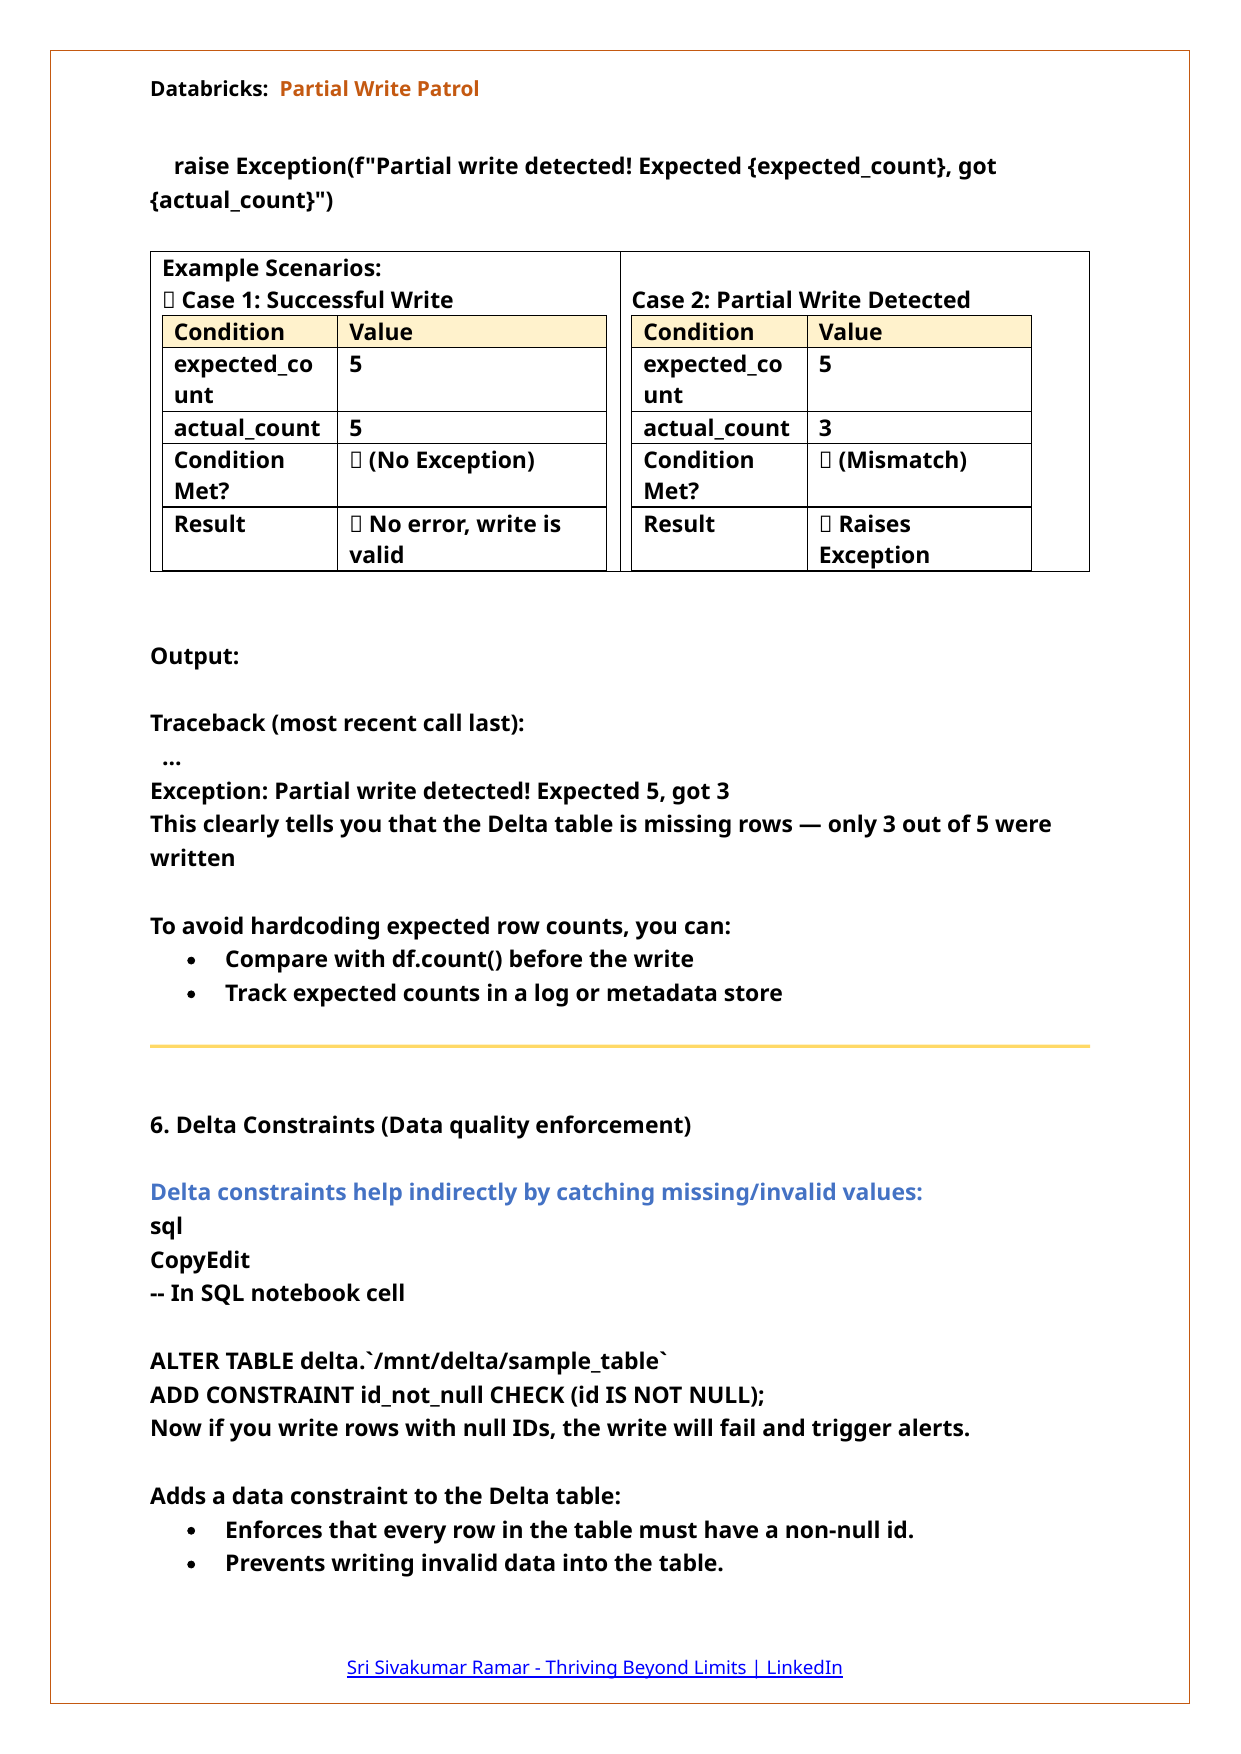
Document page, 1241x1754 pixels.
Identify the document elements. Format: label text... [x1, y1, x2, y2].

text Exception: Partial write detected! Expected 5, got 3 [150, 775, 1090, 806]
text To avoid hardcoding expected row counts, you can: [150, 910, 1090, 941]
text This clearly tells you that the Delta table is missing rows — only 3 out of 5 were written [150, 808, 1090, 873]
text Adds a data constraint to the Delta table: [150, 1480, 1090, 1511]
text 6. Delta Constraints (Data quality enforcement) [150, 1109, 1090, 1140]
text -- In SQL notebook cell [150, 1277, 1090, 1309]
text raise Exception(f"Partial write detected! Expected {expected_count}, got {actual_count}") [150, 150, 1090, 215]
text Now if you write rows with null IDs, the write will fail and trigger alerts. [150, 1412, 1090, 1444]
text CopyEdit [150, 1244, 1090, 1275]
table_header Case 2: Partial Write Detected [621, 252, 1089, 571]
table_header Example Scenarios: ✅ Case 1: Successful Write [151, 252, 620, 571]
text ADD CONSTRAINT id_not_null CHECK (id IS NOT NULL); [150, 1379, 1090, 1410]
text Traceback (most recent call last): [150, 707, 1090, 738]
list Prevents writing invalid data into the table. [187, 1547, 1090, 1579]
text Delta constraints help indirectly by catching missing/invalid values: [150, 1176, 1090, 1207]
text Output: [150, 640, 1090, 671]
text ... [150, 741, 1090, 772]
list Track expected counts in a log or metadata store [187, 977, 1090, 1008]
text sql [150, 1210, 1090, 1241]
list Compare with df.count() before the write [187, 943, 1090, 975]
text ALTER TABLE delta.`/mnt/delta/sample_table` [150, 1345, 1090, 1376]
list Enforces that every row in the table must have a non-null id. [187, 1514, 1090, 1545]
